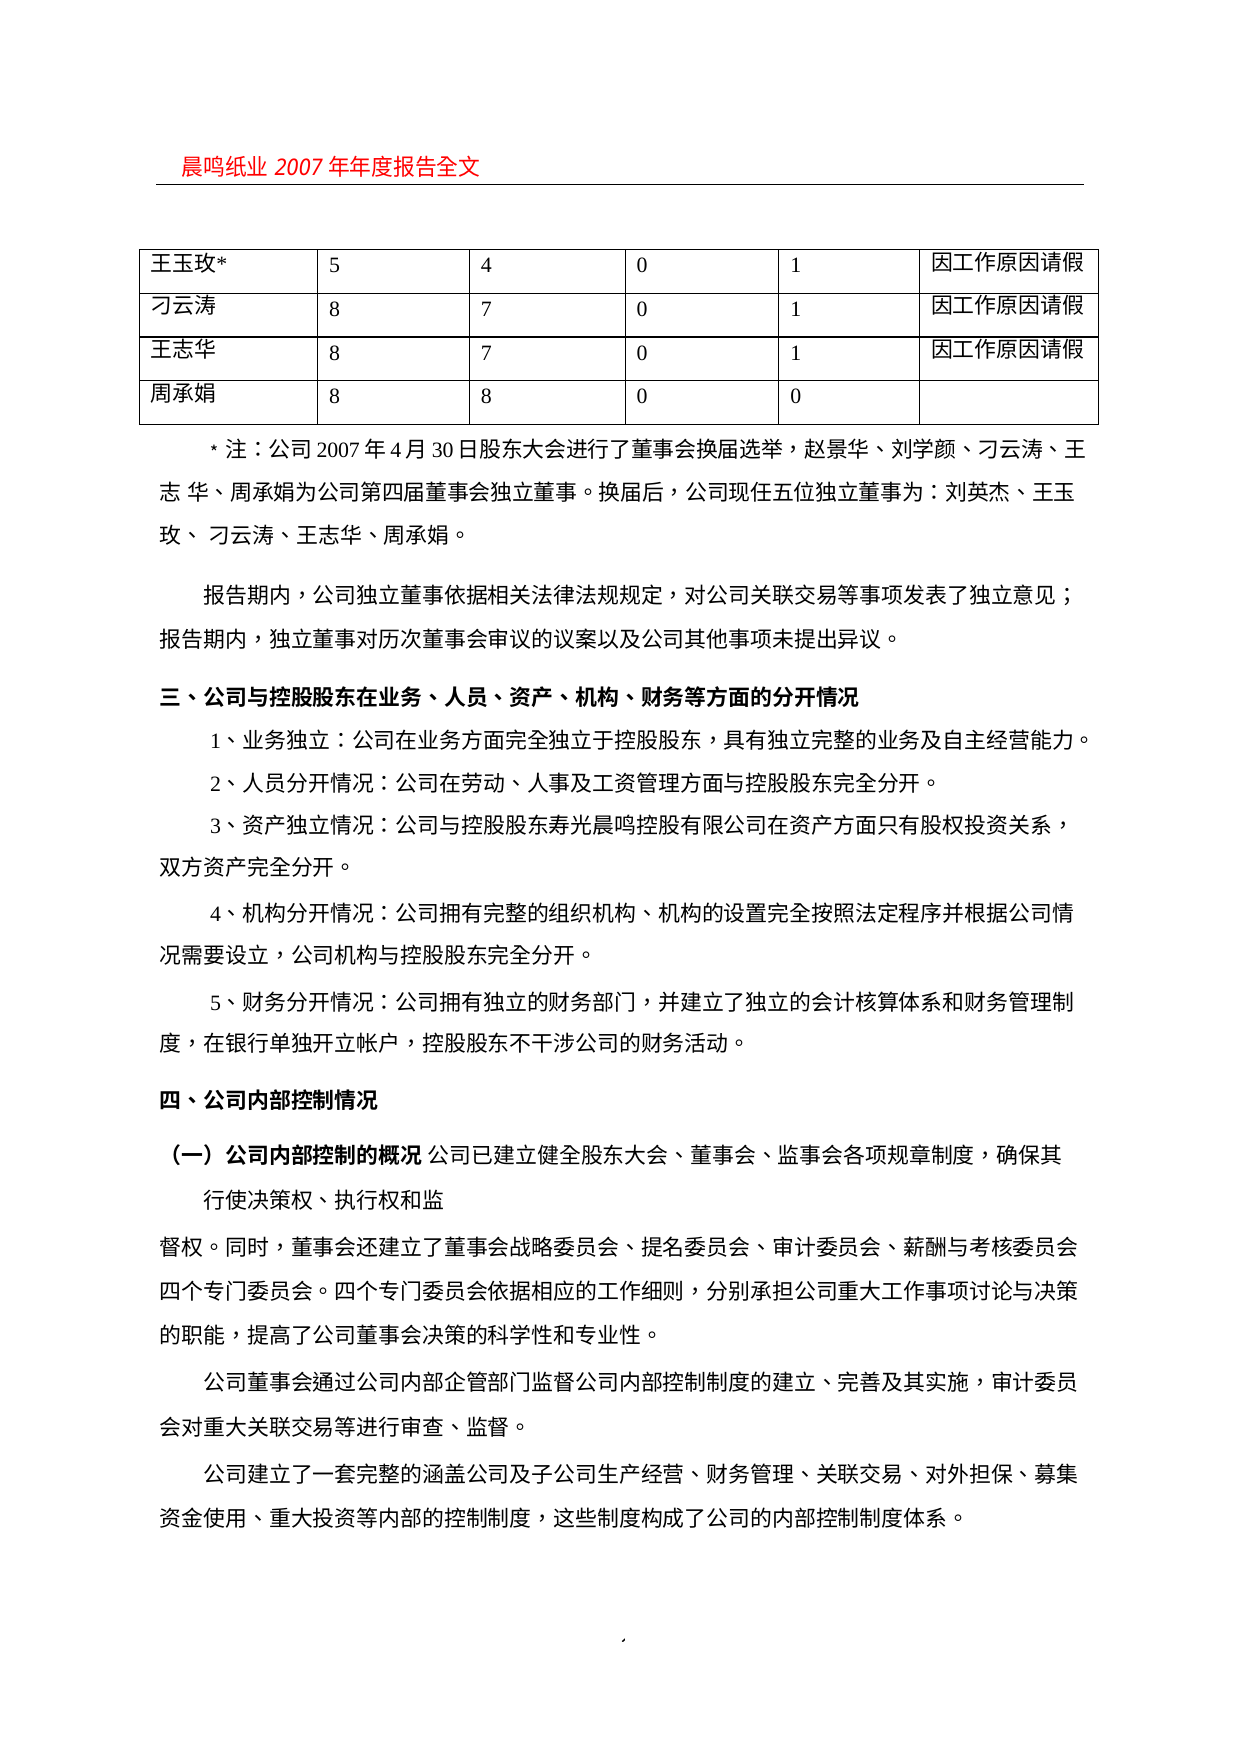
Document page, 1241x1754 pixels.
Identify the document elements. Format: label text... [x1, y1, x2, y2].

text 4、机构分开情况：公司拥有完整的组织机构、机构的设置完全按照法定程序并根据公司情 况需要设立，公司机构与控股股东完全分开。 [159, 898, 1093, 969]
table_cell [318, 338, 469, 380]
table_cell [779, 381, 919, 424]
text 1、业务独立：公司在业务方面完全独立于控股股东，具有独立完整的业务及自主经营能力。 [210, 726, 1113, 755]
subtitle 四、公司内部控制情况 [159, 1085, 1113, 1115]
text 报告期内，公司独立董事依据相关法律法规规定，对公司关联交易等事项发表了独立意见； 报告期内，独立董事对历次董事会审议的议案以及公司其他事项未提出异议。 [159, 580, 1081, 654]
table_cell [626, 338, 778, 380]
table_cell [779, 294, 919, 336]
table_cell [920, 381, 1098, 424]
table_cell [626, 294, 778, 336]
subtitle 三、公司与控股股东在业务、人员、资产、机构、财务等方面的分开情况 [159, 682, 1113, 712]
text 公司建立了一套完整的涵盖公司及子公司生产经营、财务管理、关联交易、对外担保、募集 资金使用、重大投资等内部的控制制度，这些制度构成了公司的内部控制制度体系。 [159, 1459, 1081, 1533]
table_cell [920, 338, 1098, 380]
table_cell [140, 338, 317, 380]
text 公司董事会通过公司内部企管部门监督公司内部控制制度的建立、完善及其实施，审计委员 会对重大关联交易等进行审查、监督。 [159, 1367, 1081, 1441]
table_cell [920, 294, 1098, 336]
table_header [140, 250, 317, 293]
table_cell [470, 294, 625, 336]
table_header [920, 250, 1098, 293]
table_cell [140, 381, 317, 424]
text 2、人员分开情况：公司在劳动、人事及工资管理方面与控股股东完全分开。 [210, 768, 1093, 797]
text 3、资产独立情况：公司与控股股东寿光晨鸣控股有限公司在资产方面只有股权投资关系， 双方资产完全分开。 [159, 810, 1093, 881]
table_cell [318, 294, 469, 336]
text 5、财务分开情况：公司拥有独立的财务部门，并建立了独立的会计核算体系和财务管理制 度，在银行单独开立帐户，控股股东不干涉公司的财务活动。 [159, 986, 1093, 1058]
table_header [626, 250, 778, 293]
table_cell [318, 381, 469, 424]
text 督权。同时，董事会还建立了董事会战略委员会、提名委员会、审计委员会、薪酬与考核委员会 四个专门委员会。四个专门委员会依据相应的工作细则，分别承担公司重大工作事项讨论与决策 的职能，提高了公司董事会决策的科学性和专业性。 [159, 1232, 1079, 1350]
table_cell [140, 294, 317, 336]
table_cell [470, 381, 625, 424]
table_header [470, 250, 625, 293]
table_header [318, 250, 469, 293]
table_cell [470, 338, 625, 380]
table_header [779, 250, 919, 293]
text （一）公司内部控制的概况 公司已建立健全股东大会、董事会、监事会各项规章制度，确保其行使决策权、执行权和监 [159, 1141, 1081, 1214]
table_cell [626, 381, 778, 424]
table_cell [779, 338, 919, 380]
text ﹡注：公司2007年4月30日股东大会进行了董事会换届选举，赵景华、刘学颜、刁云涛、王志 华、周承娟为公司第四届董事会独立董事。换届后，公司现任五位独立董事为：刘英杰、王玉玫、 刁云涛、王志华、周承娟。 [159, 434, 1093, 550]
